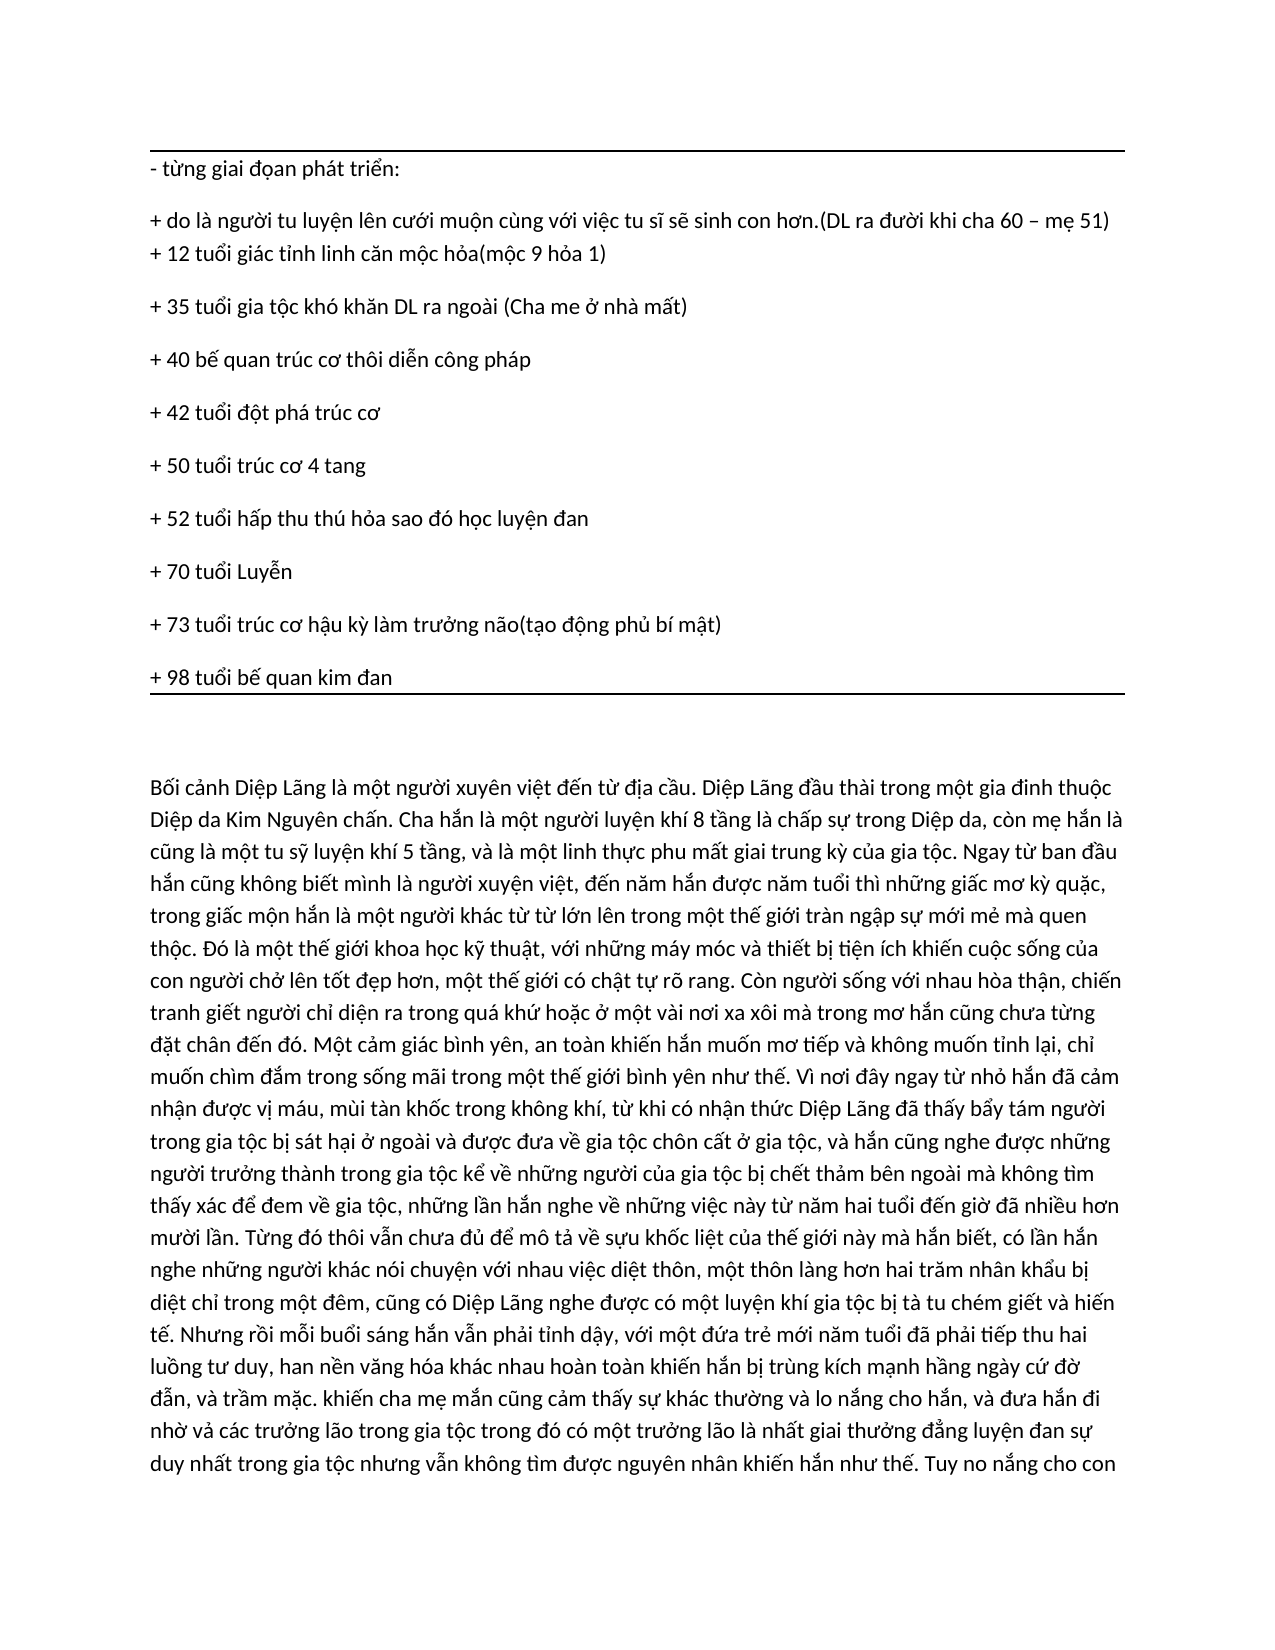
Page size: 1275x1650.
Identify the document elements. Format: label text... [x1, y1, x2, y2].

text + 42 tuổi đột phá trúc cơ [150, 394, 1125, 426]
text + 52 tuổi hấp thu thú hỏa sao đó học luyện đan [150, 500, 1125, 532]
text + 70 tuổi Luyễn [150, 553, 1125, 585]
text + 50 tuổi trúc cơ 4 tang [150, 447, 1125, 479]
text + 73 tuổi trúc cơ hậu kỳ làm trưởng não(tạo động phủ bí mật) [150, 606, 1125, 638]
text + do là người tu luyện lên cưới muộn cùng với việc tu sĩ sẽ sinh con hơn.(DL ra đười khi cha 60 – mẹ 51) + 12 tuổi giác tỉnh linh căn mộc hỏa(mộc 9 hỏa 1) [150, 203, 1125, 267]
text + 35 tuổi gia tộc khó khăn DL ra ngoài (Cha me ở nhà mất) [150, 288, 1125, 320]
text - từng giai đọan phát triển: [150, 152, 1125, 182]
text + 40 bế quan trúc cơ thôi diễn công pháp [150, 341, 1125, 373]
text + 98 tuổi bế quan kim đan [150, 659, 1125, 693]
